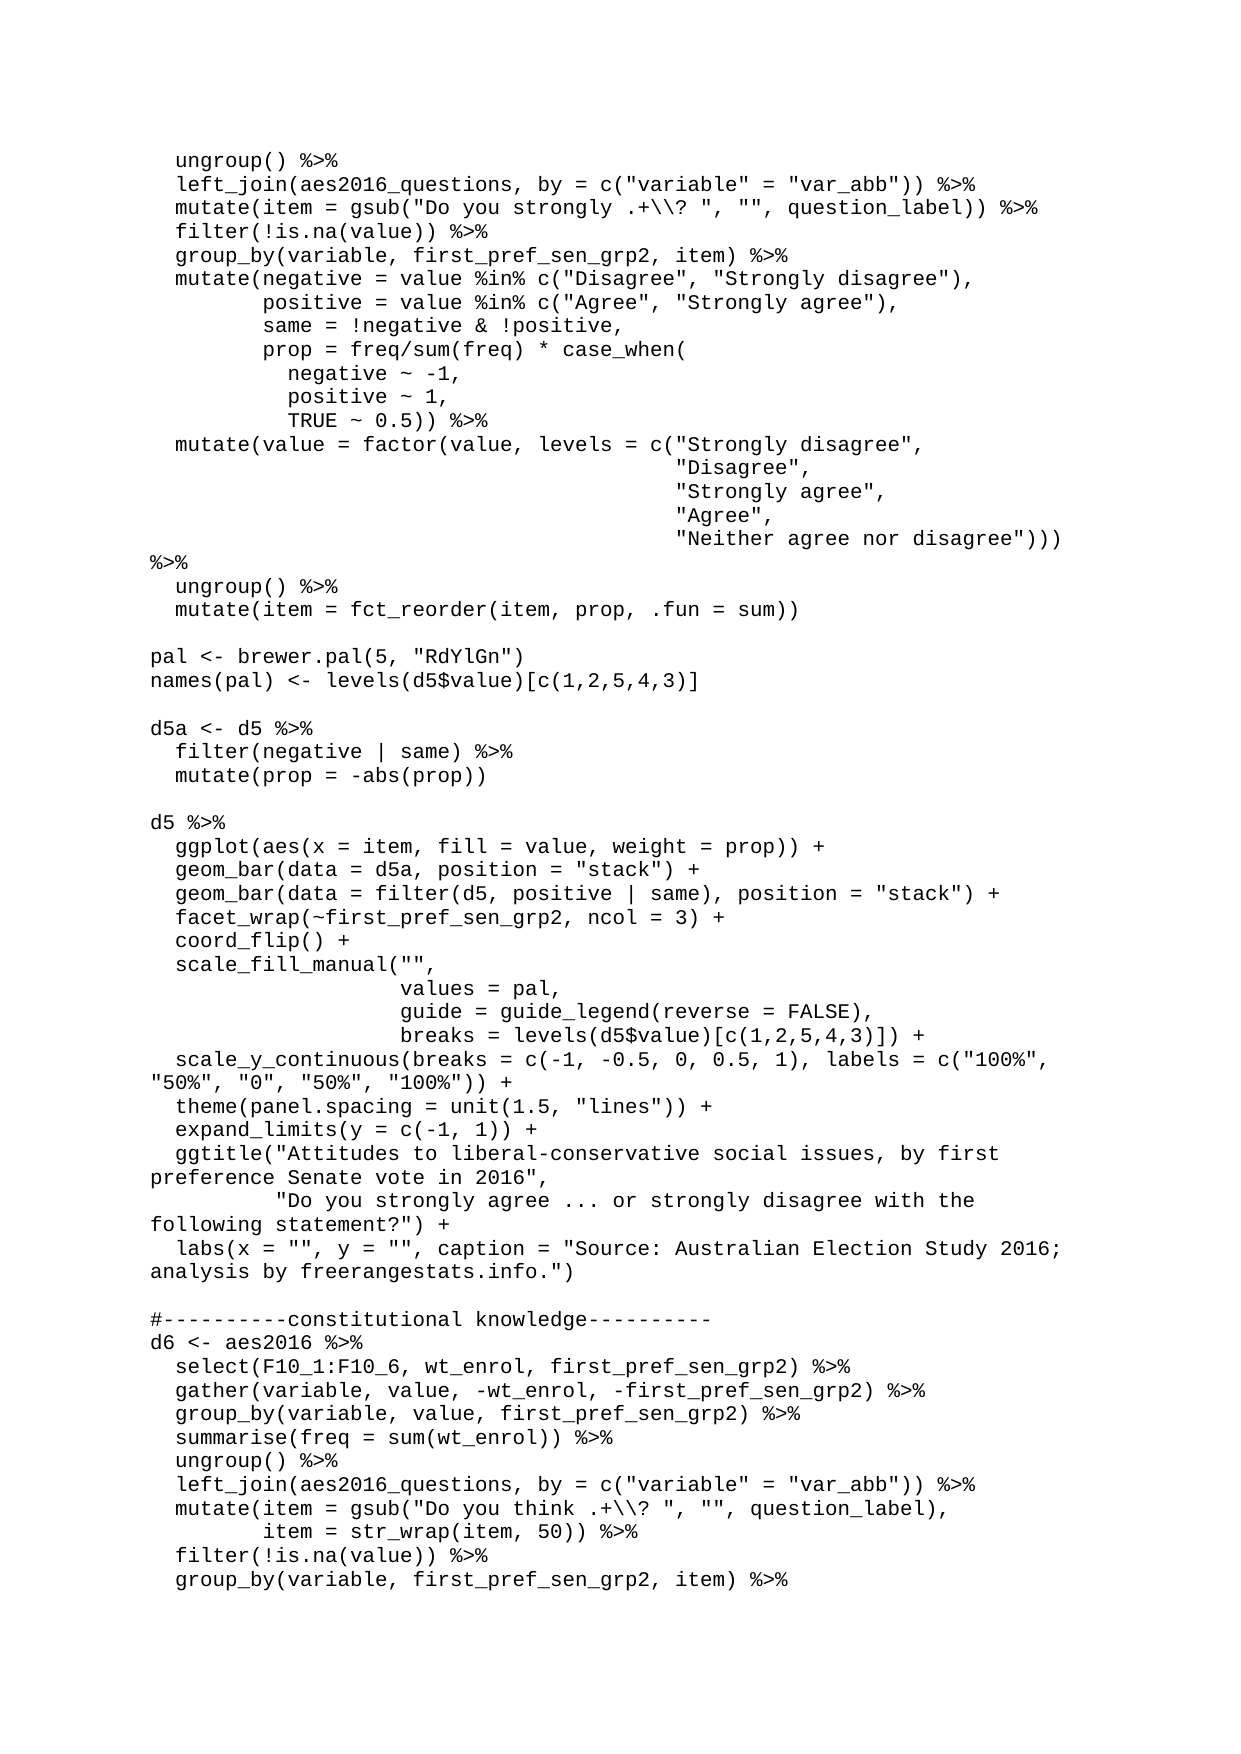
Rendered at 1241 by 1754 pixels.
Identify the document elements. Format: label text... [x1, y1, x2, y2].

text geom_bar(data = filter(d5, positive | same), position = "stack") + [150, 883, 1090, 907]
text "Strongly agree", [150, 481, 1090, 505]
text ungroup() %>% [150, 1451, 1090, 1474]
text positive = value %in% c("Agree", "Strongly agree"), [150, 292, 1090, 316]
text d5 %>% [150, 812, 1090, 836]
text ggtitle("Attitudes to liberal-conservative social issues, by first preference Senate vote in 2016", [150, 1143, 1090, 1190]
text d5a <- d5 %>% [150, 717, 1090, 741]
text filter(negative | same) %>% [150, 741, 1090, 765]
text select(F10_1:F10_6, wt_enrol, first_pref_sen_grp2) %>% [150, 1356, 1090, 1379]
text "Disagree", [150, 457, 1090, 481]
text scale_fill_manual("", [150, 954, 1090, 978]
text guide = guide_legend(reverse = FALSE), [150, 1001, 1090, 1025]
text mutate(negative = value %in% c("Disagree", "Strongly disagree"), [150, 268, 1090, 292]
text expand_limits(y = c(-1, 1)) + [150, 1119, 1090, 1143]
text left_join(aes2016_questions, by = c("variable" = "var_abb")) %>% [150, 174, 1090, 197]
text labs(x = "", y = "", caption = "Source: Australian Election Study 2016; analysis by freerangestats.info.") [150, 1238, 1090, 1285]
text mutate(value = factor(value, levels = c("Strongly disagree", [150, 434, 1090, 457]
text theme(panel.spacing = unit(1.5, "lines")) + [150, 1096, 1090, 1119]
text prop = freq/sum(freq) * case_when( [150, 339, 1090, 363]
text negative ~ -1, [150, 363, 1090, 386]
text mutate(item = gsub("Do you think .+\\? ", "", question_label), [150, 1498, 1090, 1521]
text scale_y_continuous(breaks = c(-1, -0.5, 0, 0.5, 1), labels = c("100%", "50%", "0", "50%", "100%")) + [150, 1048, 1090, 1096]
text breaks = levels(d5$value)[c(1,2,5,4,3)]) + [150, 1025, 1090, 1048]
text gather(variable, value, -wt_enrol, -first_pref_sen_grp2) %>% [150, 1379, 1090, 1403]
text ggplot(aes(x = item, fill = value, weight = prop)) + [150, 836, 1090, 859]
text "Do you strongly agree ... or strongly disagree with the following statement?") + [150, 1190, 1090, 1238]
text mutate(item = gsub("Do you strongly .+\\? ", "", question_label)) %>% [150, 197, 1090, 221]
text filter(!is.na(value)) %>% [150, 221, 1090, 244]
text pal <- brewer.pal(5, "RdYlGn") [150, 647, 1090, 670]
text positive ~ 1, [150, 386, 1090, 410]
text facet_wrap(~first_pref_sen_grp2, ncol = 3) + [150, 907, 1090, 930]
text ungroup() %>% [150, 576, 1090, 599]
text group_by(variable, first_pref_sen_grp2, item) %>% [150, 1569, 1090, 1592]
text geom_bar(data = d5a, position = "stack") + [150, 859, 1090, 883]
text names(pal) <- levels(d5$value)[c(1,2,5,4,3)] [150, 670, 1090, 694]
text "Agree", [150, 505, 1090, 528]
text coord_flip() + [150, 930, 1090, 954]
text item = str_wrap(item, 50)) %>% [150, 1521, 1090, 1545]
text mutate(prop = -abs(prop)) [150, 765, 1090, 788]
text summarise(freq = sum(wt_enrol)) %>% [150, 1427, 1090, 1451]
text d6 <- aes2016 %>% [150, 1332, 1090, 1356]
text TRUE ~ 0.5)) %>% [150, 410, 1090, 434]
text ungroup() %>% [150, 150, 1090, 174]
text left_join(aes2016_questions, by = c("variable" = "var_abb")) %>% [150, 1474, 1090, 1498]
text filter(!is.na(value)) %>% [150, 1545, 1090, 1569]
text group_by(variable, first_pref_sen_grp2, item) %>% [150, 244, 1090, 268]
text mutate(item = fct_reorder(item, prop, .fun = sum)) [150, 599, 1090, 623]
text #----------constitutional knowledge---------- [150, 1309, 1090, 1332]
text group_by(variable, value, first_pref_sen_grp2) %>% [150, 1403, 1090, 1427]
text values = pal, [150, 978, 1090, 1001]
text "Neither agree nor disagree"))) %>% [150, 528, 1090, 576]
text same = !negative & !positive, [150, 316, 1090, 339]
